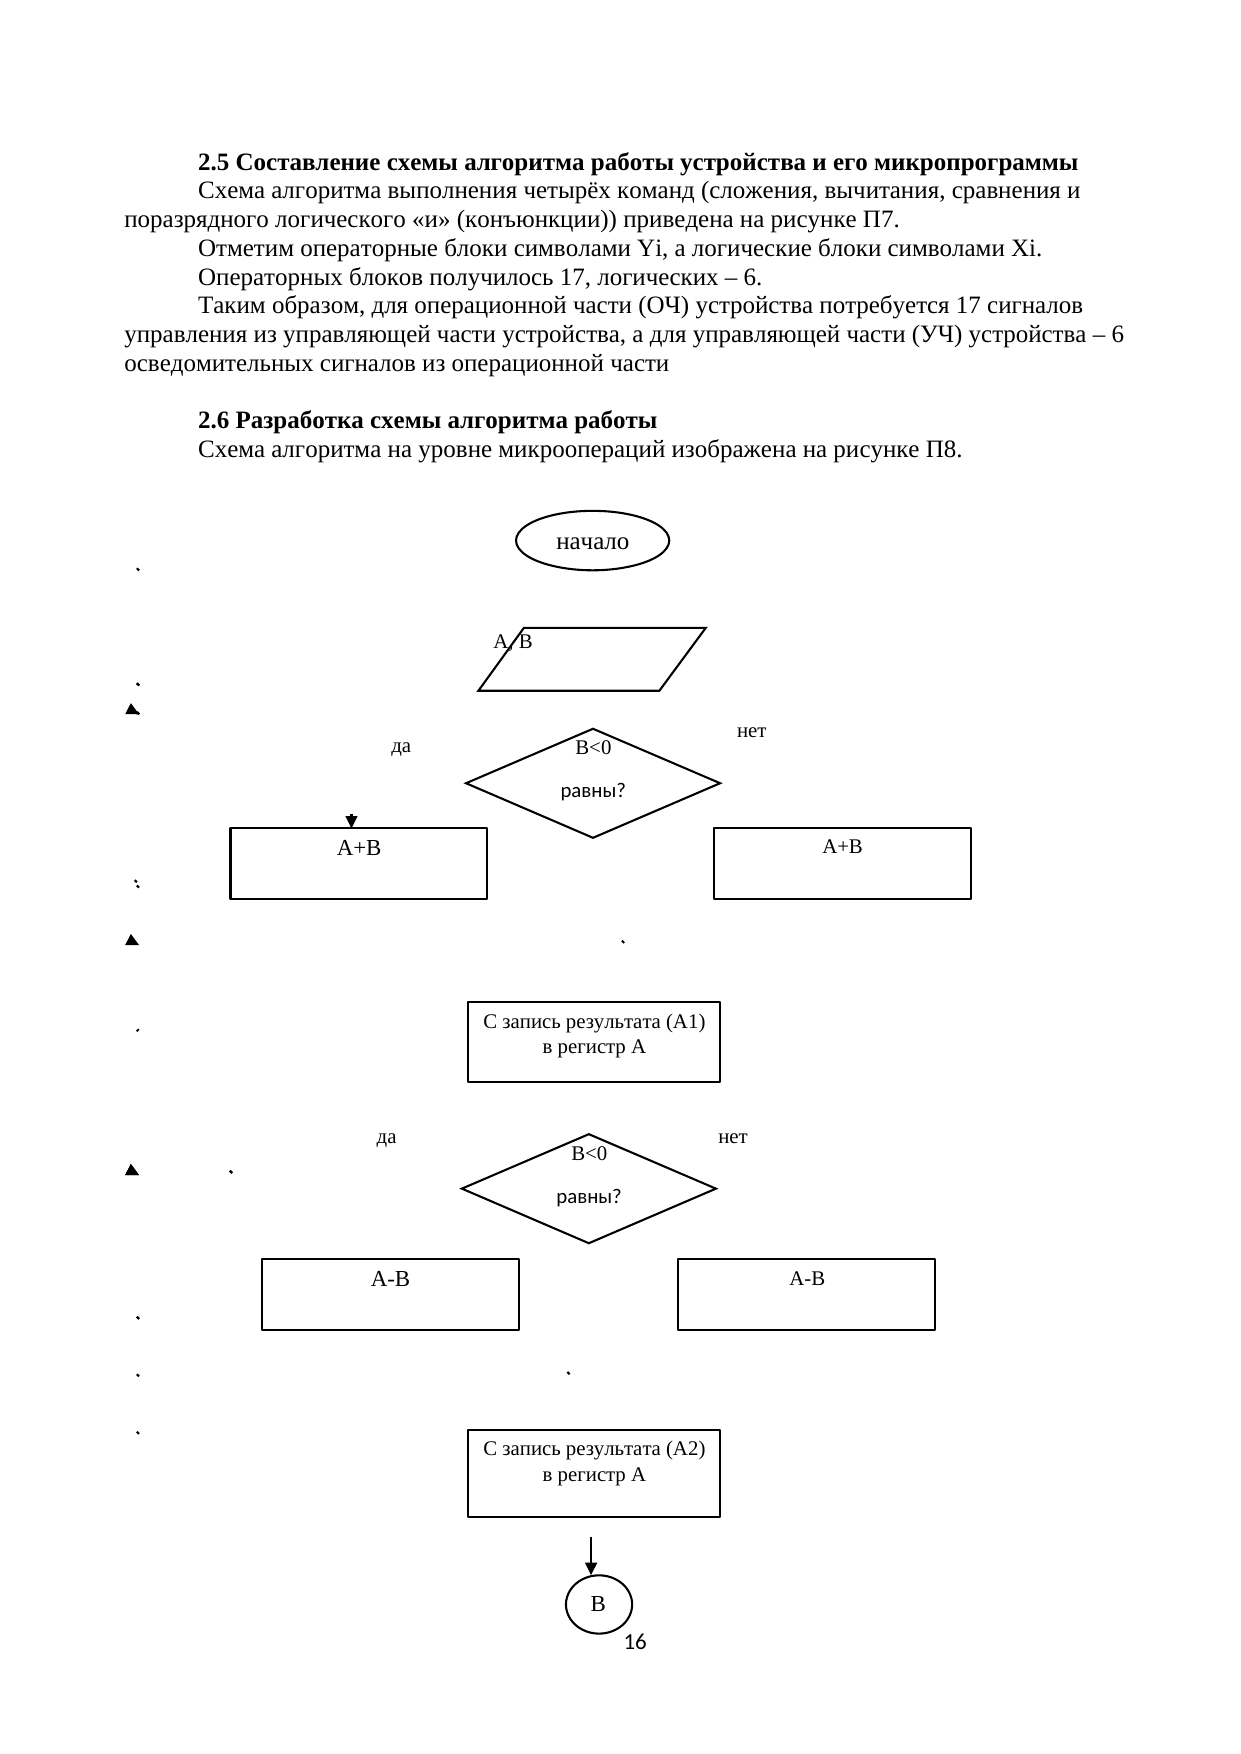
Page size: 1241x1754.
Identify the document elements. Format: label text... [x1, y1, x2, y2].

text 2.6 Разработка схемы алгоритма работы [124, 406, 1152, 434]
text Схема алгоритма выполнения четырёх команд (сложения, вычитания, сравнения и поразрядного логического «и» (конъюнкции)) приведена на рисунке П7. [124, 176, 1152, 233]
text Схема алгоритма на уровне микроопераций изображена на рисунке П8. [124, 434, 1152, 463]
text Таким образом, для операционной части (ОЧ) устройства потребуется 17 сигналов управления из управляющей части устройства, а для управляющей части (УЧ) устройства – 6 осведомительных сигналов из операционной части [124, 291, 1152, 377]
text Отметим операторные блоки символами Yi, а логические блоки символами Xi. [124, 233, 1152, 262]
text Операторных блоков получилось 17, логических – 6. [124, 262, 1152, 291]
text 2.5 Составление схемы алгоритма работы устройства и его микропрограммы [124, 147, 1152, 176]
